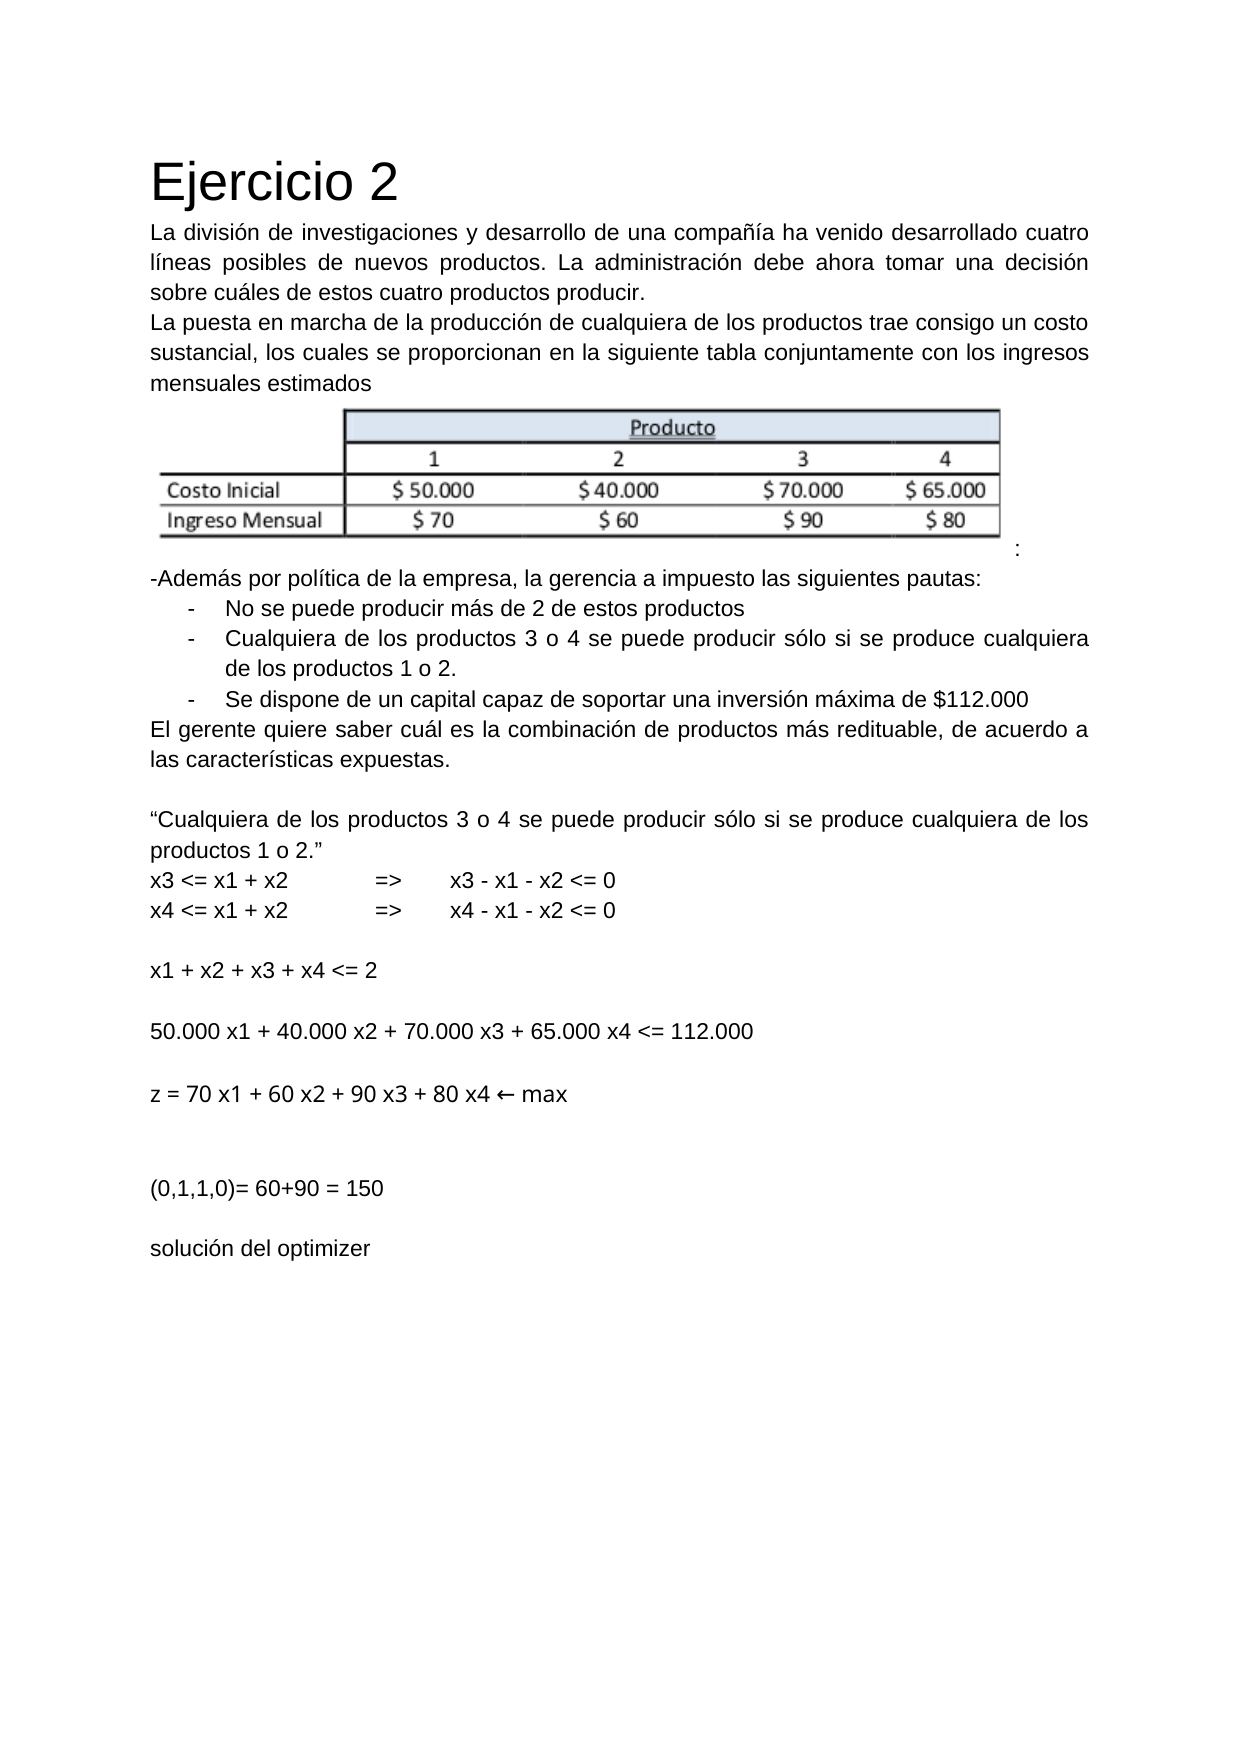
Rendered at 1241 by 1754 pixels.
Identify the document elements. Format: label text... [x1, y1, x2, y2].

text x1 + x2 + x3 + x4 <= 2 [150, 957, 1090, 984]
text “Cualquiera de los productos 3 o 4 se puede producir sólo si se produce cualquiera de los productos 1 o 2.” [150, 806, 1090, 863]
text solución del optimizer [150, 1235, 1090, 1261]
text La división de investigaciones y desarrollo de una compañía ha venido desarrollado cuatro líneas posibles de nuevos productos. La administración debe ahora tomar una decisión sobre cuáles de estos cuatro productos producir. [150, 218, 1090, 305]
text 50.000 x1 + 40.000 x2 + 70.000 x3 + 65.000 x4 <= 112.000 [150, 1018, 1090, 1044]
text z = 70 x1 + 60 x2 + 90 x3 + 80 x4 ← max [150, 1078, 1090, 1109]
text x3 <= x1 + x2 => x3 - x1 - x2 <= 0 [150, 867, 1090, 893]
text El gerente quiere saber cuál es la combinación de productos más redituable, de acuerdo a las características expuestas. [150, 716, 1090, 772]
list Se dispone de un capital capaz de soportar una inversión máxima de $112.000 [187, 686, 1090, 712]
title Ejercicio 2 [150, 150, 1090, 212]
text La puesta en marcha de la producción de cualquiera de los productos trae consigo un costo sustancial, los cuales se proporcionan en la siguiente tabla conjuntamente con los ingresos mensuales estimados [150, 309, 1090, 396]
picture [150, 399, 1014, 556]
text x4 <= x1 + x2 => x4 - x1 - x2 <= 0 [150, 897, 1090, 923]
list No se puede producir más de 2 de estos productos [187, 595, 1090, 621]
list Cualquiera de los productos 3 o 4 se puede producir sólo si se produce cualquiera de los productos 1 o 2. [187, 625, 1090, 682]
text -Además por política de la empresa, la gerencia a impuesto las siguientes pautas: [150, 565, 1090, 591]
text (0,1,1,0)= 60+90 = 150 [150, 1175, 1090, 1201]
